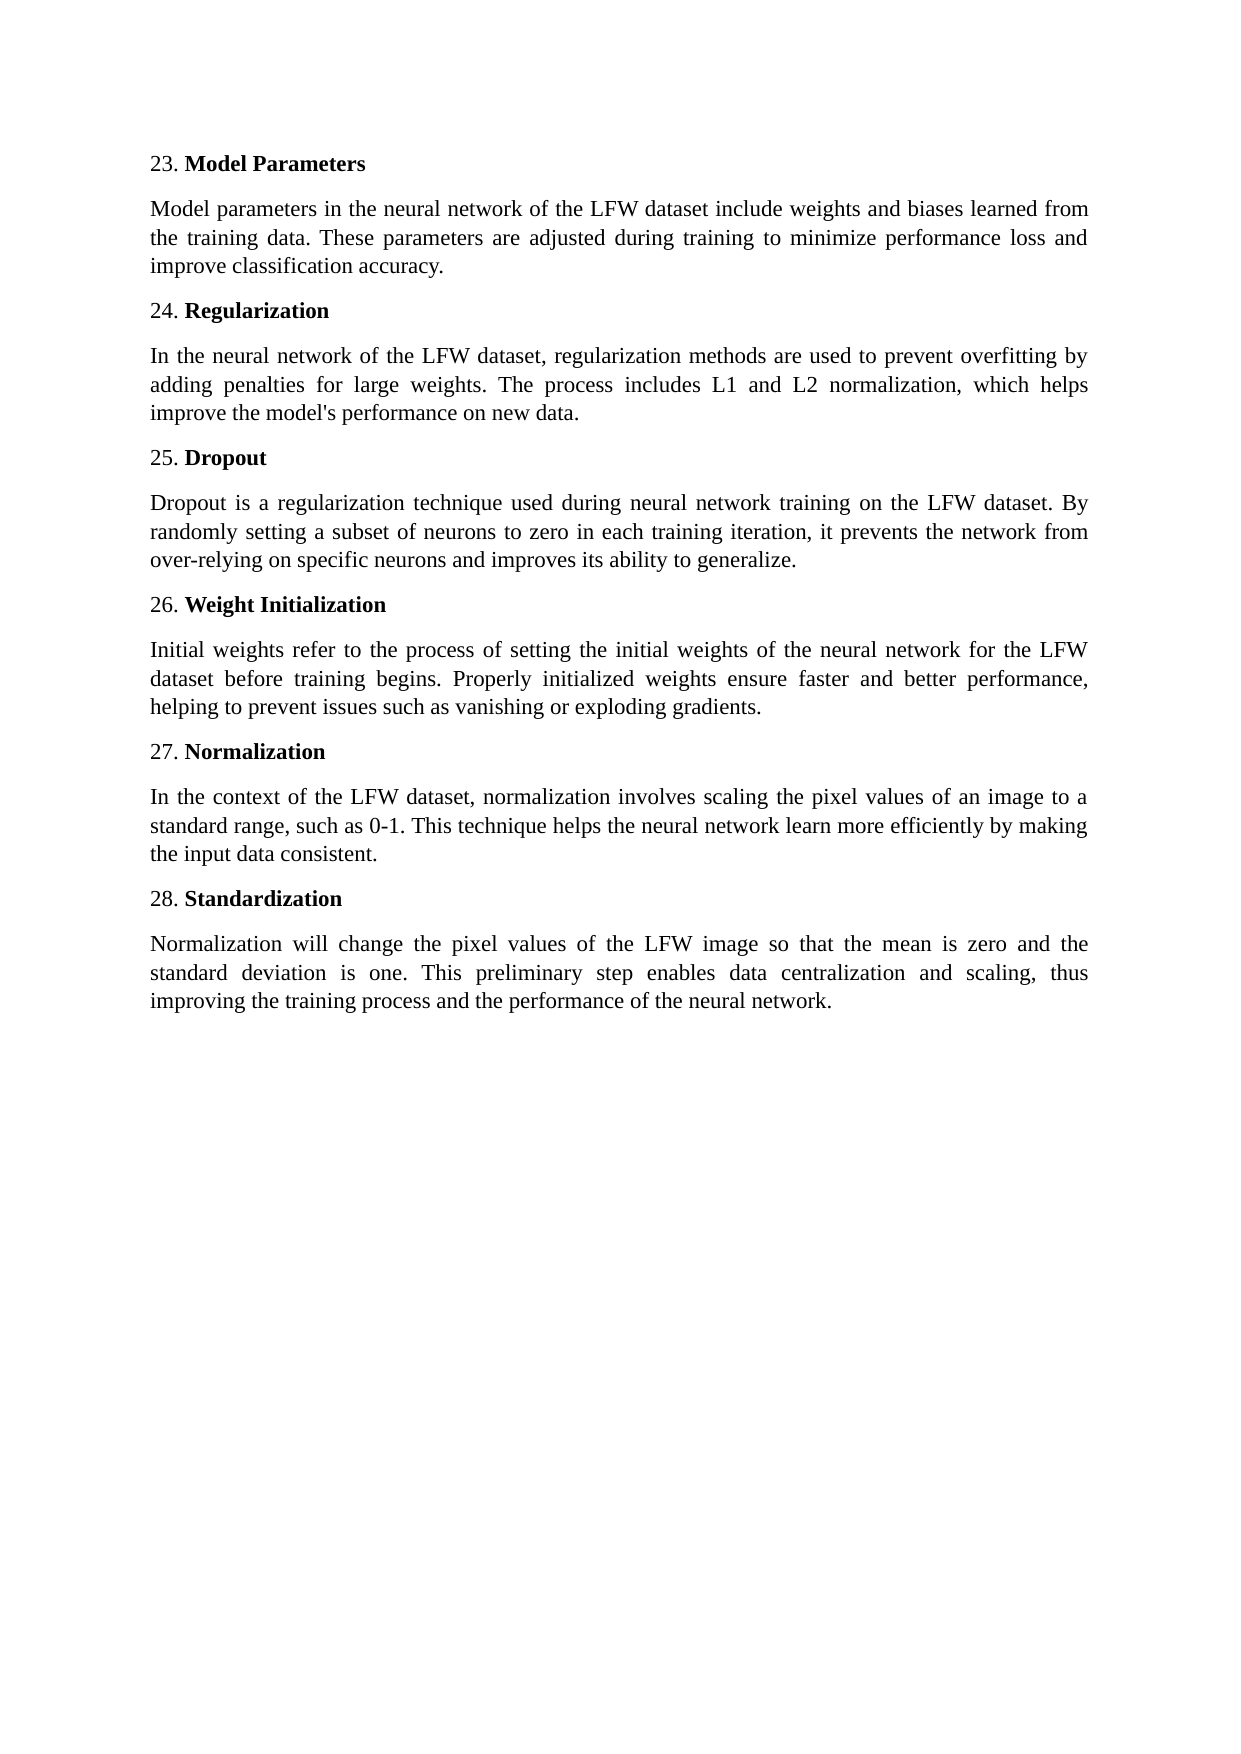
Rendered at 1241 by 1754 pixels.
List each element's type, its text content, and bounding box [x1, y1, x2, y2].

text Normalization will change the pixel values of the LFW image so that the mean is zero and the standard deviation is one. This preliminary step enables data centralization and scaling, thus improving the training process and the performance of the neural network. [150, 931, 1090, 1014]
text 28. Standardization [150, 885, 1090, 912]
text 27. Normalization [150, 738, 1090, 765]
text In the context of the LFW dataset, normalization involves scaling the pixel values of an image to a standard range, such as 0-1. This technique helps the neural network learn more efficiently by making the input data consistent. [150, 783, 1090, 867]
text Dropout is a regularization technique used during neural network training on the LFW dataset. By randomly setting a subset of neurons to zero in each training iteration, it prevents the network from over-relying on specific neurons and improves its ability to generalize. [150, 489, 1090, 572]
text 25. Dropout [150, 444, 1090, 471]
text In the neural network of the LFW dataset, regularization methods are used to prevent overfitting by adding penalties for large weights. The process includes L1 and L2 normalization, which helps improve the model's performance on new data. [150, 342, 1090, 425]
text 24. Regularization [150, 297, 1090, 323]
text 23. Model Parameters [150, 150, 1090, 176]
text Model parameters in the neural network of the LFW dataset include weights and biases learned from the training data. These parameters are adjusted during training to minimize performance loss and improve classification accuracy. [150, 195, 1090, 278]
text Initial weights refer to the process of setting the initial weights of the neural network for the LFW dataset before training begins. Properly initialized weights ensure faster and better performance, helping to prevent issues such as vanishing or exploding gradients. [150, 636, 1090, 719]
text 26. Weight Initialization [150, 591, 1090, 618]
